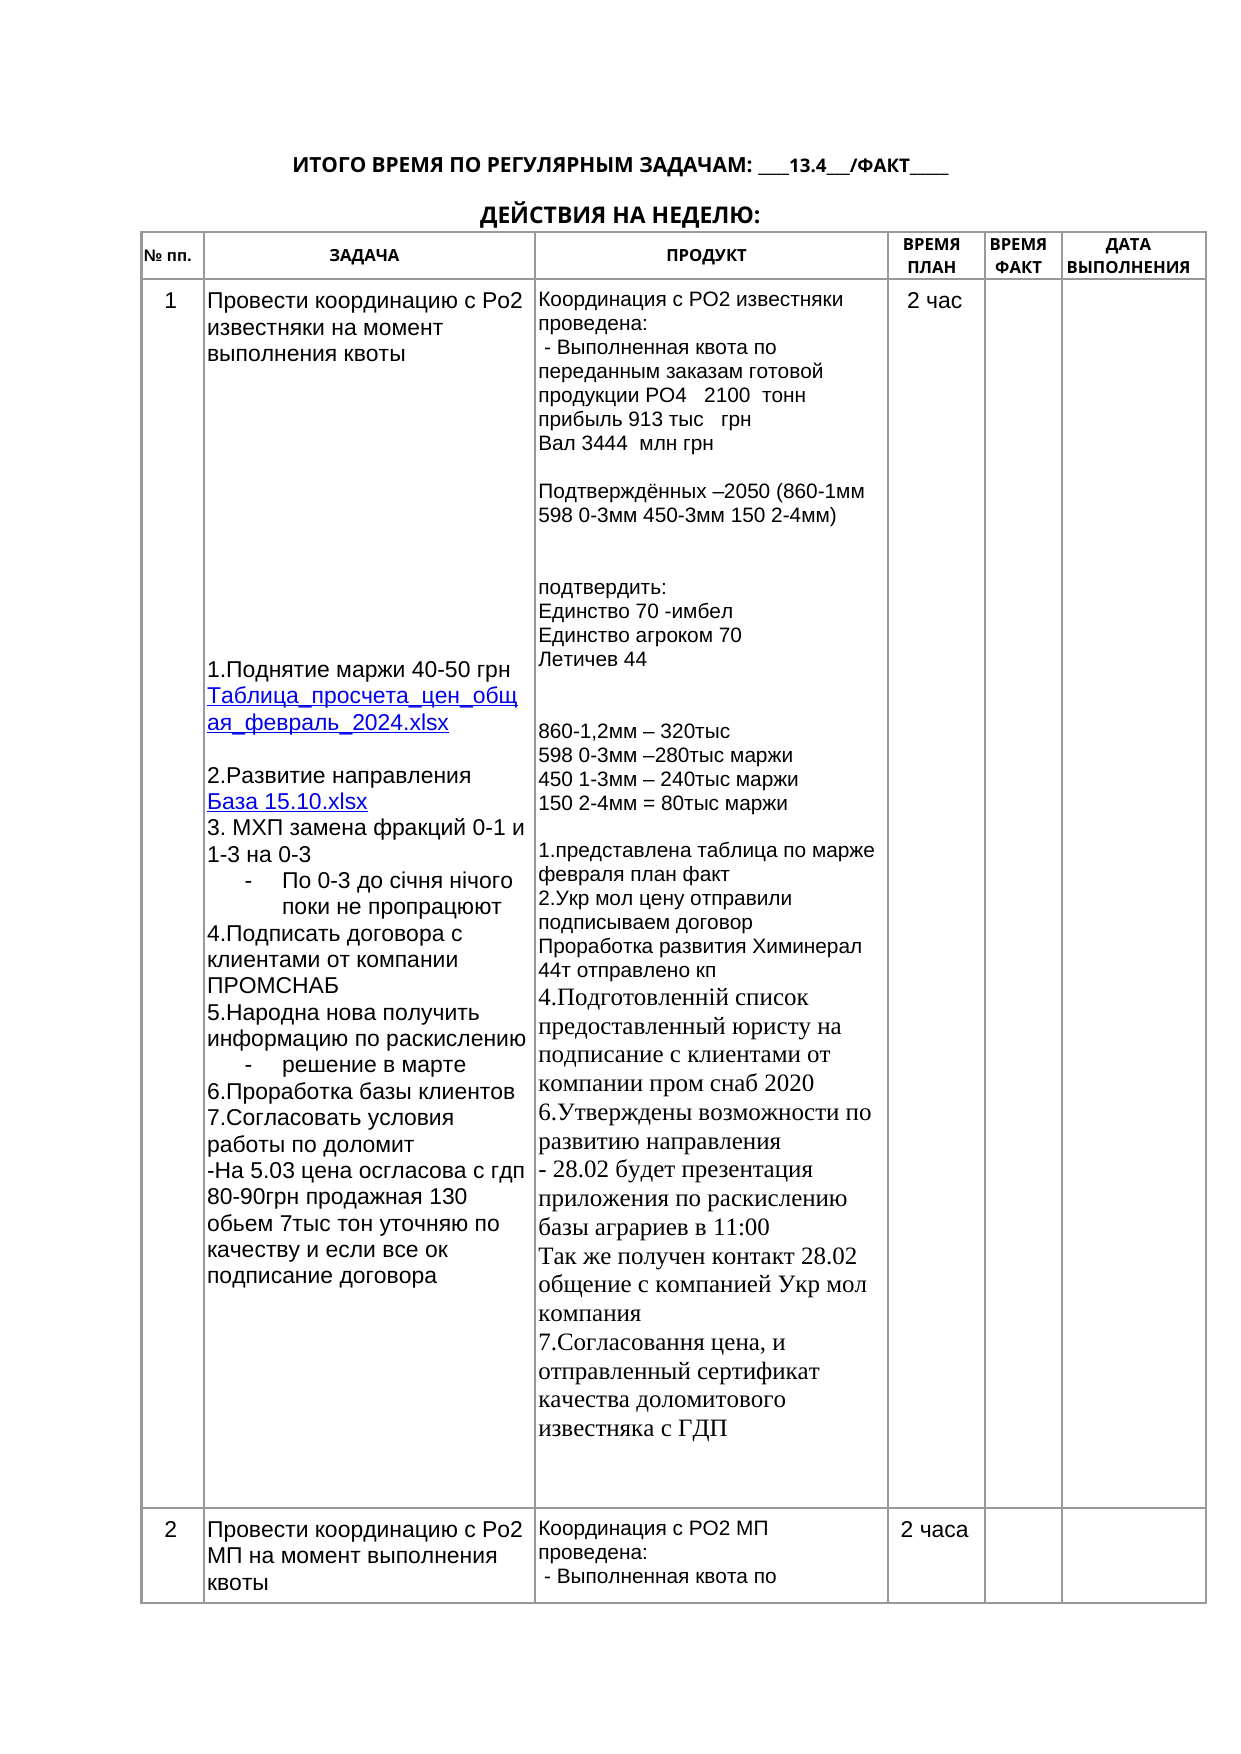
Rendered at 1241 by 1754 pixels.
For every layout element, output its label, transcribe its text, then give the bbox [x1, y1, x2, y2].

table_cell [536, 1509, 887, 1602]
table_header ВРЕМЯ ПЛАН [889, 233, 984, 278]
table_header ВРЕМЯ ФАКТ [986, 233, 1061, 278]
table_header № пп. [143, 233, 203, 278]
table_cell 1 [143, 280, 203, 1507]
table_cell Координация с РО2 известняки проведена: - Выполненная квота по переданным заказам готовой продукции РО4 2100 тонн прибыль 913 тыс грн Вал 3444 млн грн Подтверждённых –2050 (860-1мм 598 0-3мм 450-3мм 150 2-4мм) подтвердить: Единство 70 -имбел Единство агроком 70 Летичев 44 860-1,2мм – 320тыс 598 0-3мм –280тыс маржи 450 1-3мм – 240тыс маржи 150 2-4мм = 80тыс маржи 1.представлена таблица по марже февраля план факт 2.Укр мол цену отправили подписываем договор Проработка развития Химинерал 44т отправлено кп 4.Подготовленній список предоставленный юристу на подписание с клиентами от компании пром снаб 2020 6.Утверждены возможности по развитию направления - 28.02 будет презентация приложения по раскислению базы аграриев в 11:00 Так же получен контакт 28.02 общение с компанией Укр мол компания 7.Согласовання цена, и отправленный сертификат качества доломитового известняка с ГДП [536, 280, 887, 1507]
text ИТОГО ВРЕМЯ ПО РЕГУЛЯРНЫМ ЗАДАЧАМ: ____13.4___/ФАКТ_____ [150, 150, 1090, 178]
text ДЕЙСТВИЯ НА НЕДЕЛЮ: [150, 199, 1090, 231]
table_cell Провести координацию с Ро2 известняки на момент выполнения квоты 1.Поднятие маржи 40-50 грн Таблица_просчета_цен_общая_февраль_2024.xlsx 2.Развитие направления База 15.10.xlsx 3. МХП замена фракций 0-1 и 1-3 на 0-3 По 0-3 до січня нічого поки не пропрацюют 4.Подписать договора с клиентами от компании ПРОМСНАБ 5.Народна нова получить информацию по раскислению решение в марте 6.Проработка базы клиентов 7.Согласовать условия работы по доломит -На 5.03 цена осгласова с гдп 80-90грн продажная 130 обьем 7тыс тон уточняю по качеству и если все ок подписание договора [205, 280, 534, 1507]
table_cell 2 [143, 1509, 203, 1602]
table_cell [1063, 1509, 1205, 1602]
table_cell [1063, 280, 1205, 1507]
table_header ЗАДАЧА [205, 233, 534, 278]
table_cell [205, 1509, 534, 1602]
table_header ДАТА ВЫПОЛНЕНИЯ [1063, 233, 1205, 278]
table_cell [986, 280, 1061, 1507]
table_cell [986, 1509, 1061, 1602]
table_cell 2 часа [889, 1509, 984, 1602]
table_cell 2 час [889, 280, 984, 1507]
table_header ПРОДУКТ [536, 233, 887, 278]
